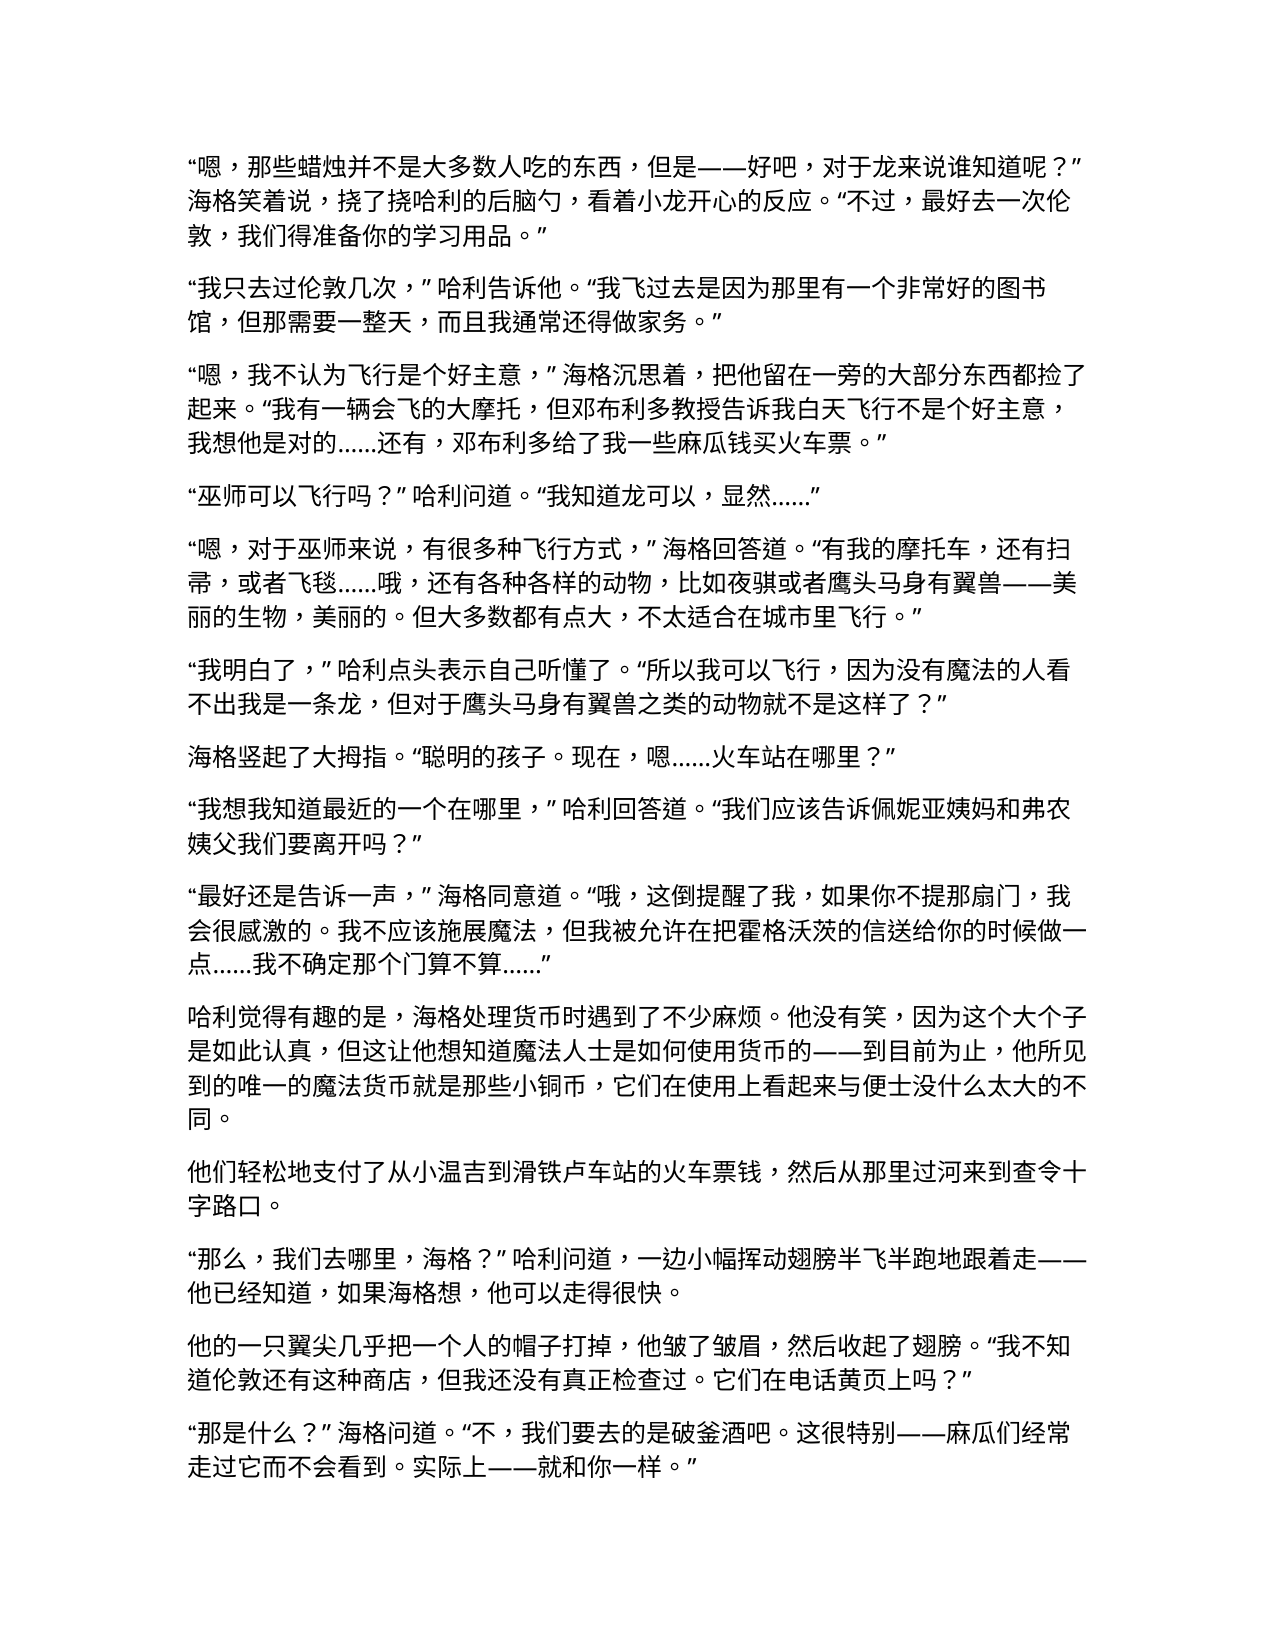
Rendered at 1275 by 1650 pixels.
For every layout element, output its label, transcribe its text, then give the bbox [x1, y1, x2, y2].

text 海格竖起了大拇指。“聪明的孩子。现在，嗯……火车站在哪里？” [187, 739, 1087, 773]
text 哈利觉得有趣的是，海格处理货币时遇到了不少麻烦。他没有笑，因为这个大个子是如此认真，但这让他想知道魔法人士是如何使用货币的——到目前为止，他所见到的唯一的魔法货币就是那些小铜币，它们在使用上看起来与便士没什么太大的不同。 [187, 1000, 1087, 1136]
text “我想我知道最近的一个在哪里，” 哈利回答道。“我们应该告诉佩妮亚姨妈和弗农姨父我们要离开吗？” [187, 792, 1087, 860]
text “我只去过伦敦几次，” 哈利告诉他。“我飞过去是因为那里有一个非常好的图书馆，但那需要一整天，而且我通常还得做家务。” [187, 271, 1087, 339]
text 他的一只翼尖几乎把一个人的帽子打掉，他皱了皱眉，然后收起了翅膀。“我不知道伦敦还有这种商店，但我还没有真正检查过。它们在电话黄页上吗？” [187, 1329, 1087, 1397]
text “那是什么？” 海格问道。“不，我们要去的是破釜酒吧。这很特别——麻瓜们经常走过它而不会看到。实际上——就和你一样。” [187, 1416, 1087, 1484]
text “嗯，对于巫师来说，有很多种飞行方式，” 海格回答道。“有我的摩托车，还有扫帚，或者飞毯……哦，还有各种各样的动物，比如夜骐或者鹰头马身有翼兽——美丽的生物，美丽的。但大多数都有点大，不太适合在城市里飞行。” [187, 532, 1087, 634]
text “巫师可以飞行吗？” 哈利问道。“我知道龙可以，显然……” [187, 479, 1087, 513]
text 他们轻松地支付了从小温吉到滑铁卢车站的火车票钱，然后从那里过河来到查令十字路口。 [187, 1155, 1087, 1223]
text “那么，我们去哪里，海格？” 哈利问道，一边小幅挥动翅膀半飞半跑地跟着走——他已经知道，如果海格想，他可以走得很快。 [187, 1242, 1087, 1310]
text “嗯，我不认为飞行是个好主意，” 海格沉思着，把他留在一旁的大部分东西都捡了起来。“我有一辆会飞的大摩托，但邓布利多教授告诉我白天飞行不是个好主意，我想他是对的……还有，邓布利多给了我一些麻瓜钱买火车票。” [187, 358, 1087, 460]
text “我明白了，” 哈利点头表示自己听懂了。“所以我可以飞行，因为没有魔法的人看不出我是一条龙，但对于鹰头马身有翼兽之类的动物就不是这样了？” [187, 652, 1087, 721]
text “嗯，那些蜡烛并不是大多数人吃的东西，但是——好吧，对于龙来说谁知道呢？” 海格笑着说，挠了挠哈利的后脑勺，看着小龙开心的反应。“不过，最好去一次伦敦，我们得准备你的学习用品。” [187, 150, 1087, 252]
text “最好还是告诉一声，” 海格同意道。“哦，这倒提醒了我，如果你不提那扇门，我会很感激的。我不应该施展魔法，但我被允许在把霍格沃茨的信送给你的时候做一点……我不确定那个门算不算……” [187, 879, 1087, 981]
